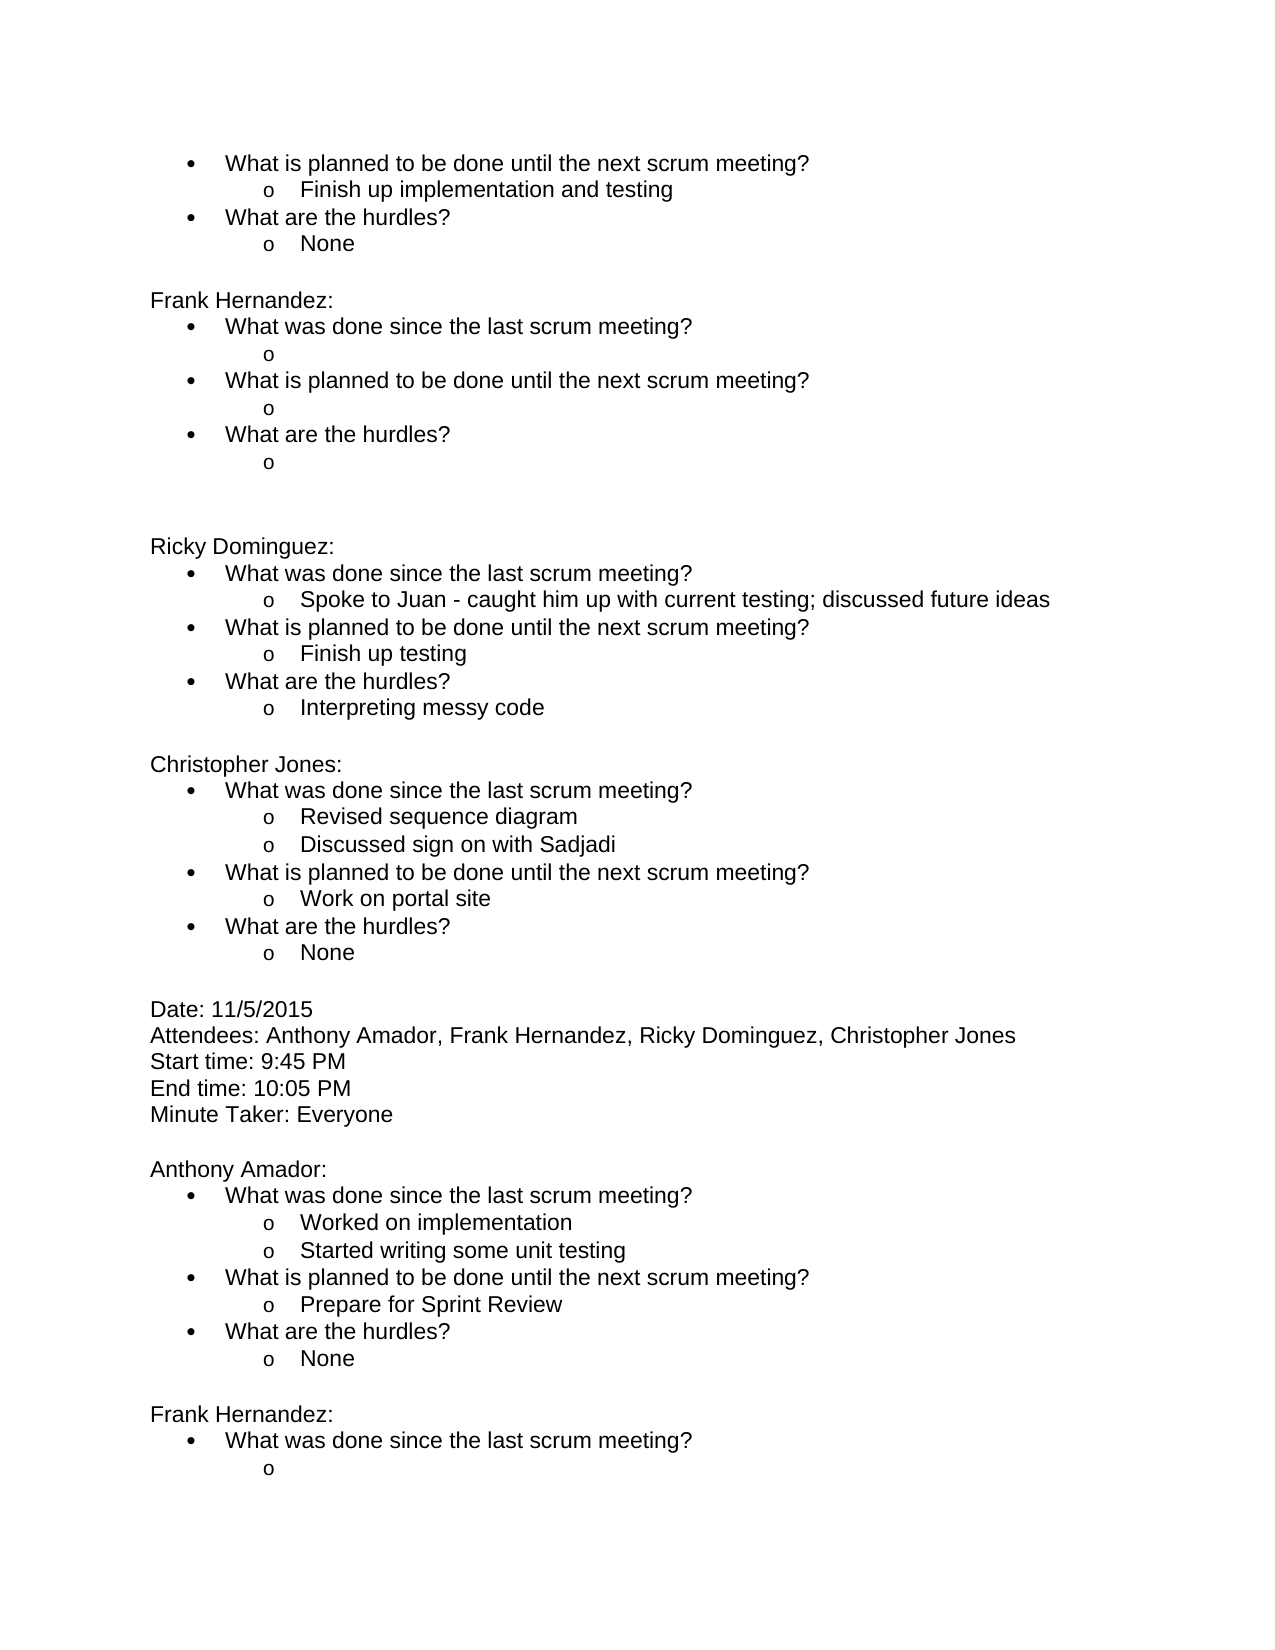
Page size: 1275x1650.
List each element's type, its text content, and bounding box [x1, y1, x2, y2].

list What is planned to be done until the next scrum meeting? [187, 614, 1125, 640]
list Discussed sign on with Sadjadi [262, 831, 1125, 859]
list None [262, 939, 1125, 967]
text Anthony Amador: [150, 1156, 1125, 1182]
list What is planned to be done until the next scrum meeting? [187, 150, 1125, 176]
list What are the hurdles? [187, 421, 1125, 448]
list What is planned to be done until the next scrum meeting? [187, 367, 1125, 394]
text Frank Hernandez: [150, 287, 1125, 313]
text Date: 11/5/2015 [150, 996, 1125, 1022]
list Worked on implementation [262, 1209, 1125, 1237]
list What was done since the last scrum meeting? [187, 1182, 1125, 1209]
text Frank Hernandez: [150, 1401, 1125, 1427]
list What are the hurdles? [187, 913, 1125, 939]
text Minute Taker: Everyone [150, 1101, 1125, 1127]
list What is planned to be done until the next scrum meeting? [187, 859, 1125, 885]
list None [262, 230, 1125, 258]
text End time: 10:05 PM [150, 1075, 1125, 1101]
list Finish up implementation and testing [262, 176, 1125, 204]
list What was done since the last scrum meeting? [187, 1427, 1125, 1454]
list Started writing some unit testing [262, 1237, 1125, 1264]
list What is planned to be done until the next scrum meeting? [187, 1264, 1125, 1291]
list None [262, 1345, 1125, 1372]
list Spoke to Juan - caught him up with current testing; discussed future ideas [262, 586, 1125, 614]
list What are the hurdles? [187, 668, 1125, 694]
text Attendees: Anthony Amador, Frank Hernandez, Ricky Dominguez, Christopher Jones [150, 1022, 1125, 1048]
list What are the hurdles? [187, 1318, 1125, 1345]
list What was done since the last scrum meeting? [187, 313, 1125, 339]
list Revised sequence diagram [262, 803, 1125, 831]
text Ricky Dominguez: [150, 533, 1125, 560]
text Christopher Jones: [150, 751, 1125, 777]
list What was done since the last scrum meeting? [187, 777, 1125, 803]
list Work on portal site [262, 885, 1125, 913]
text Start time: 9:45 PM [150, 1048, 1125, 1075]
list What was done since the last scrum meeting? [187, 560, 1125, 586]
list What are the hurdles? [187, 204, 1125, 230]
list Prepare for Sprint Review [262, 1291, 1125, 1318]
list Interpreting messy code [262, 694, 1125, 722]
list Finish up testing [262, 640, 1125, 668]
